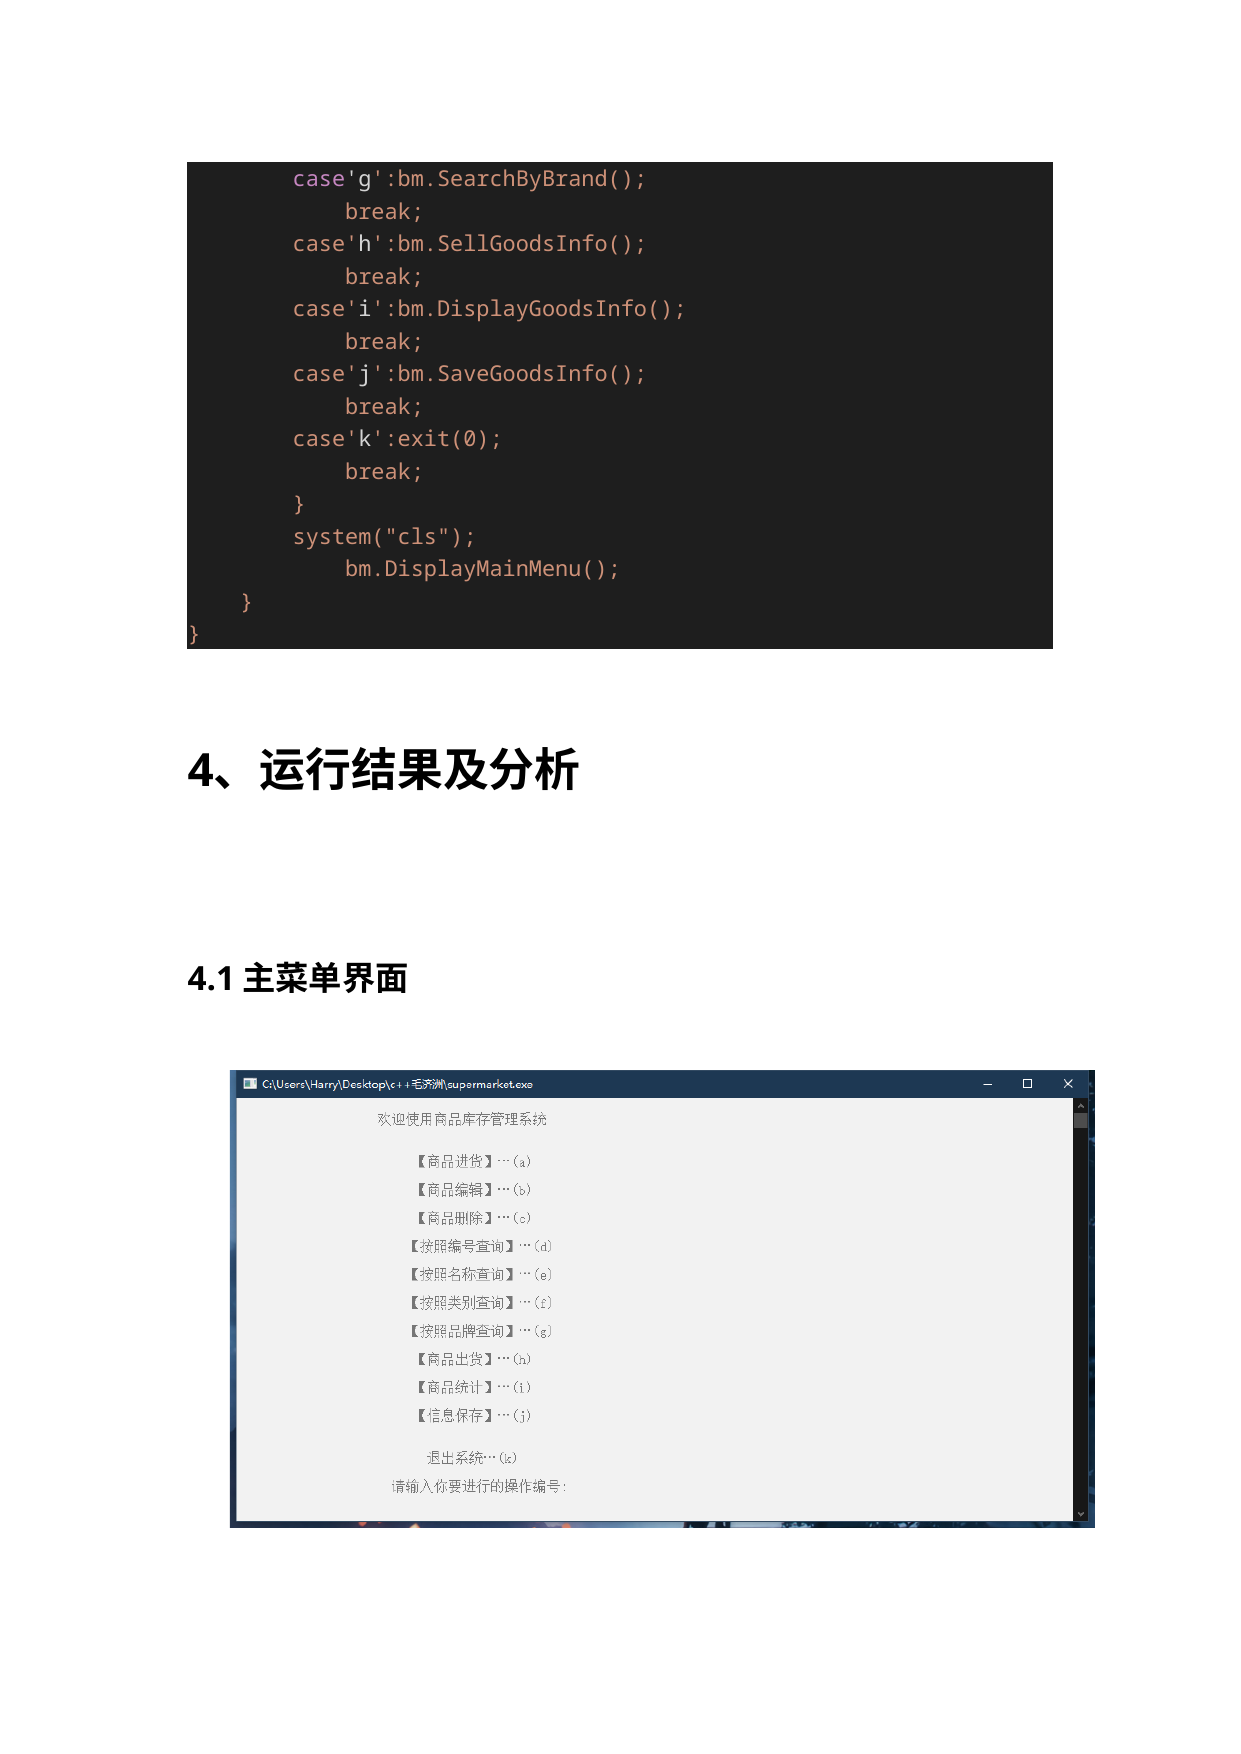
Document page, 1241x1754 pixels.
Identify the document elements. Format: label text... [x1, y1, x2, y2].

subtitle 4、运行结果及分析 [187, 717, 1053, 815]
text break; [187, 194, 1053, 227]
text } [187, 617, 1053, 649]
text break; [187, 389, 1053, 422]
text case'i':bm.DisplayGoodsInfo(); [187, 292, 1053, 324]
text case'j':bm.SaveGoodsInfo(); [187, 357, 1053, 389]
text system("cls"); [187, 519, 1053, 552]
text } [187, 487, 1053, 519]
text break; [187, 259, 1053, 292]
text bm.DisplayMainMenu(); [187, 552, 1053, 584]
text break; [187, 324, 1053, 357]
picture [229, 1070, 1095, 1528]
subtitle 4.1主菜单界面 [187, 943, 1053, 1008]
text break; [187, 454, 1053, 487]
text case'k':exit(0); [187, 422, 1053, 454]
text } [187, 584, 1053, 617]
text case'h':bm.SellGoodsInfo(); [187, 227, 1053, 259]
text case'g':bm.SearchByBrand(); [187, 162, 1053, 194]
